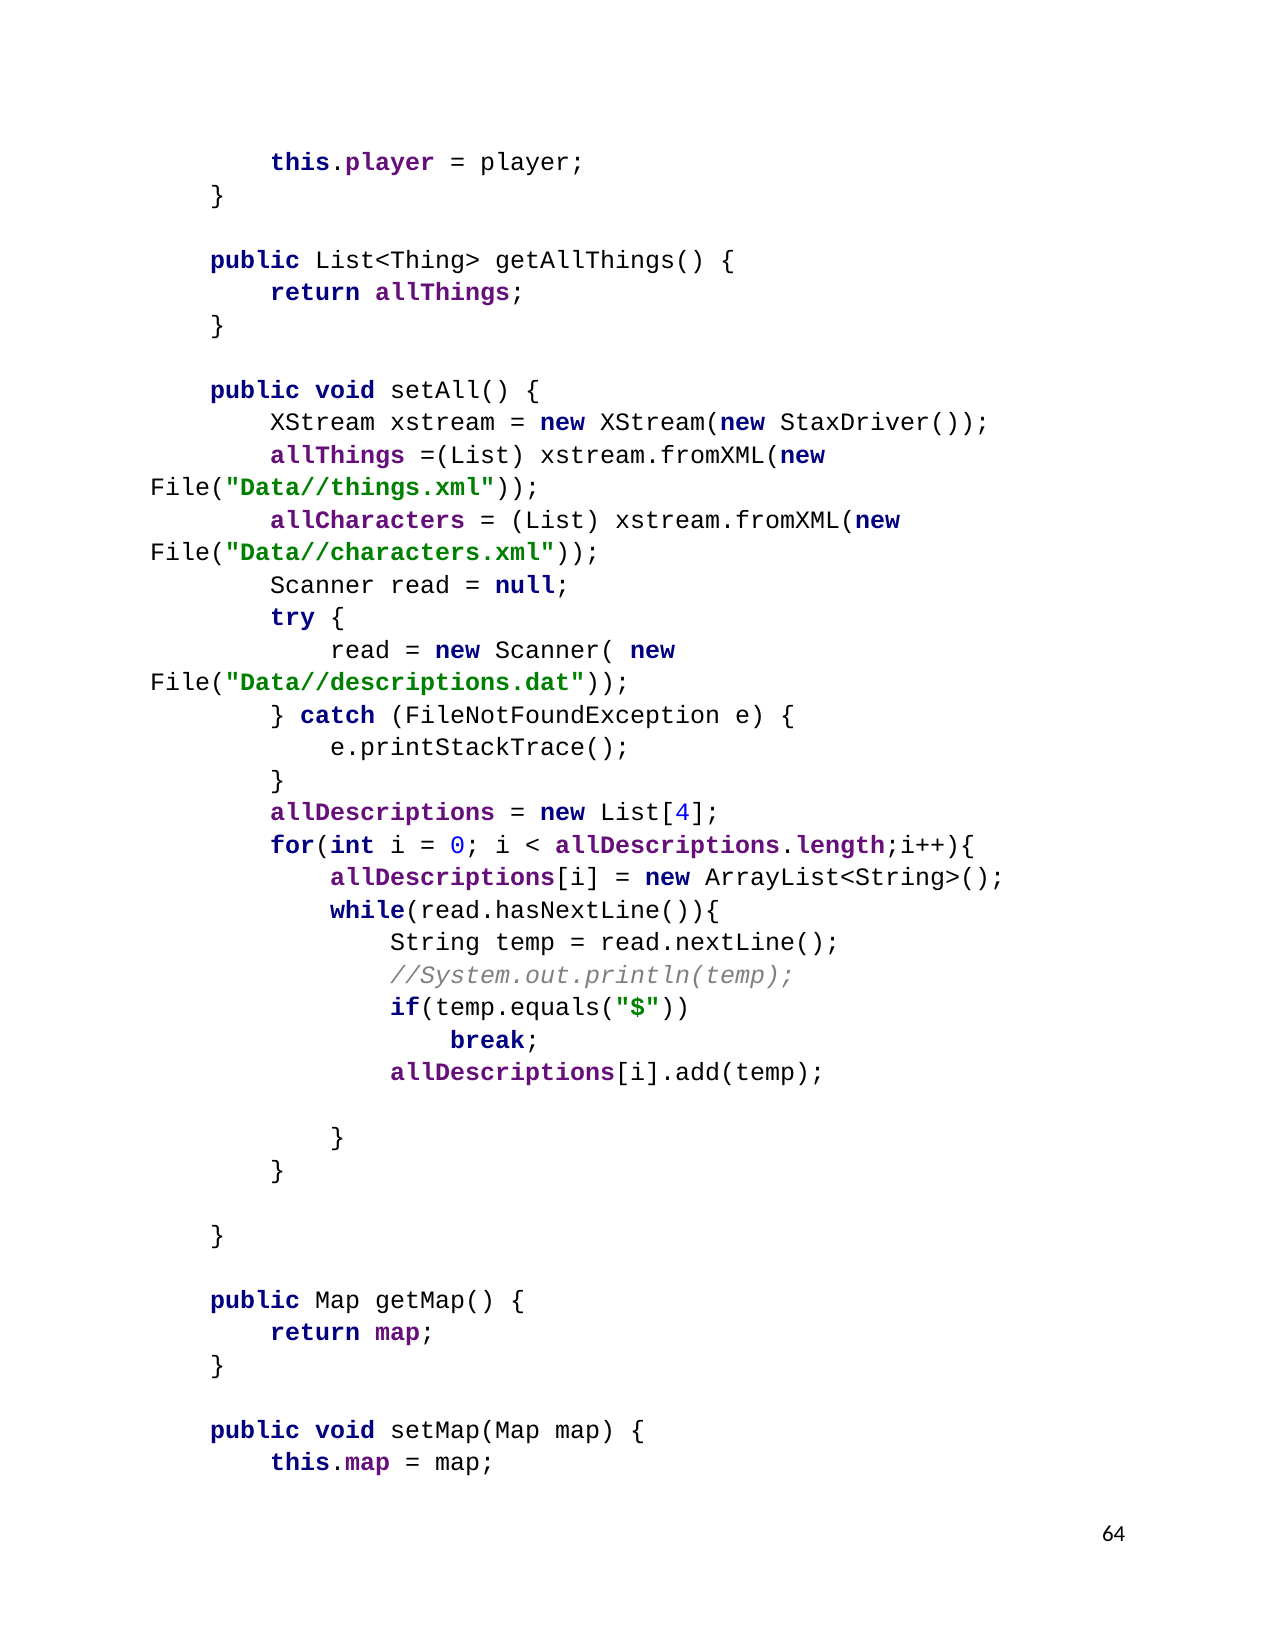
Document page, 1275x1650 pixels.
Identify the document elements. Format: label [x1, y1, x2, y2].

text [150, 150, 1125, 1478]
